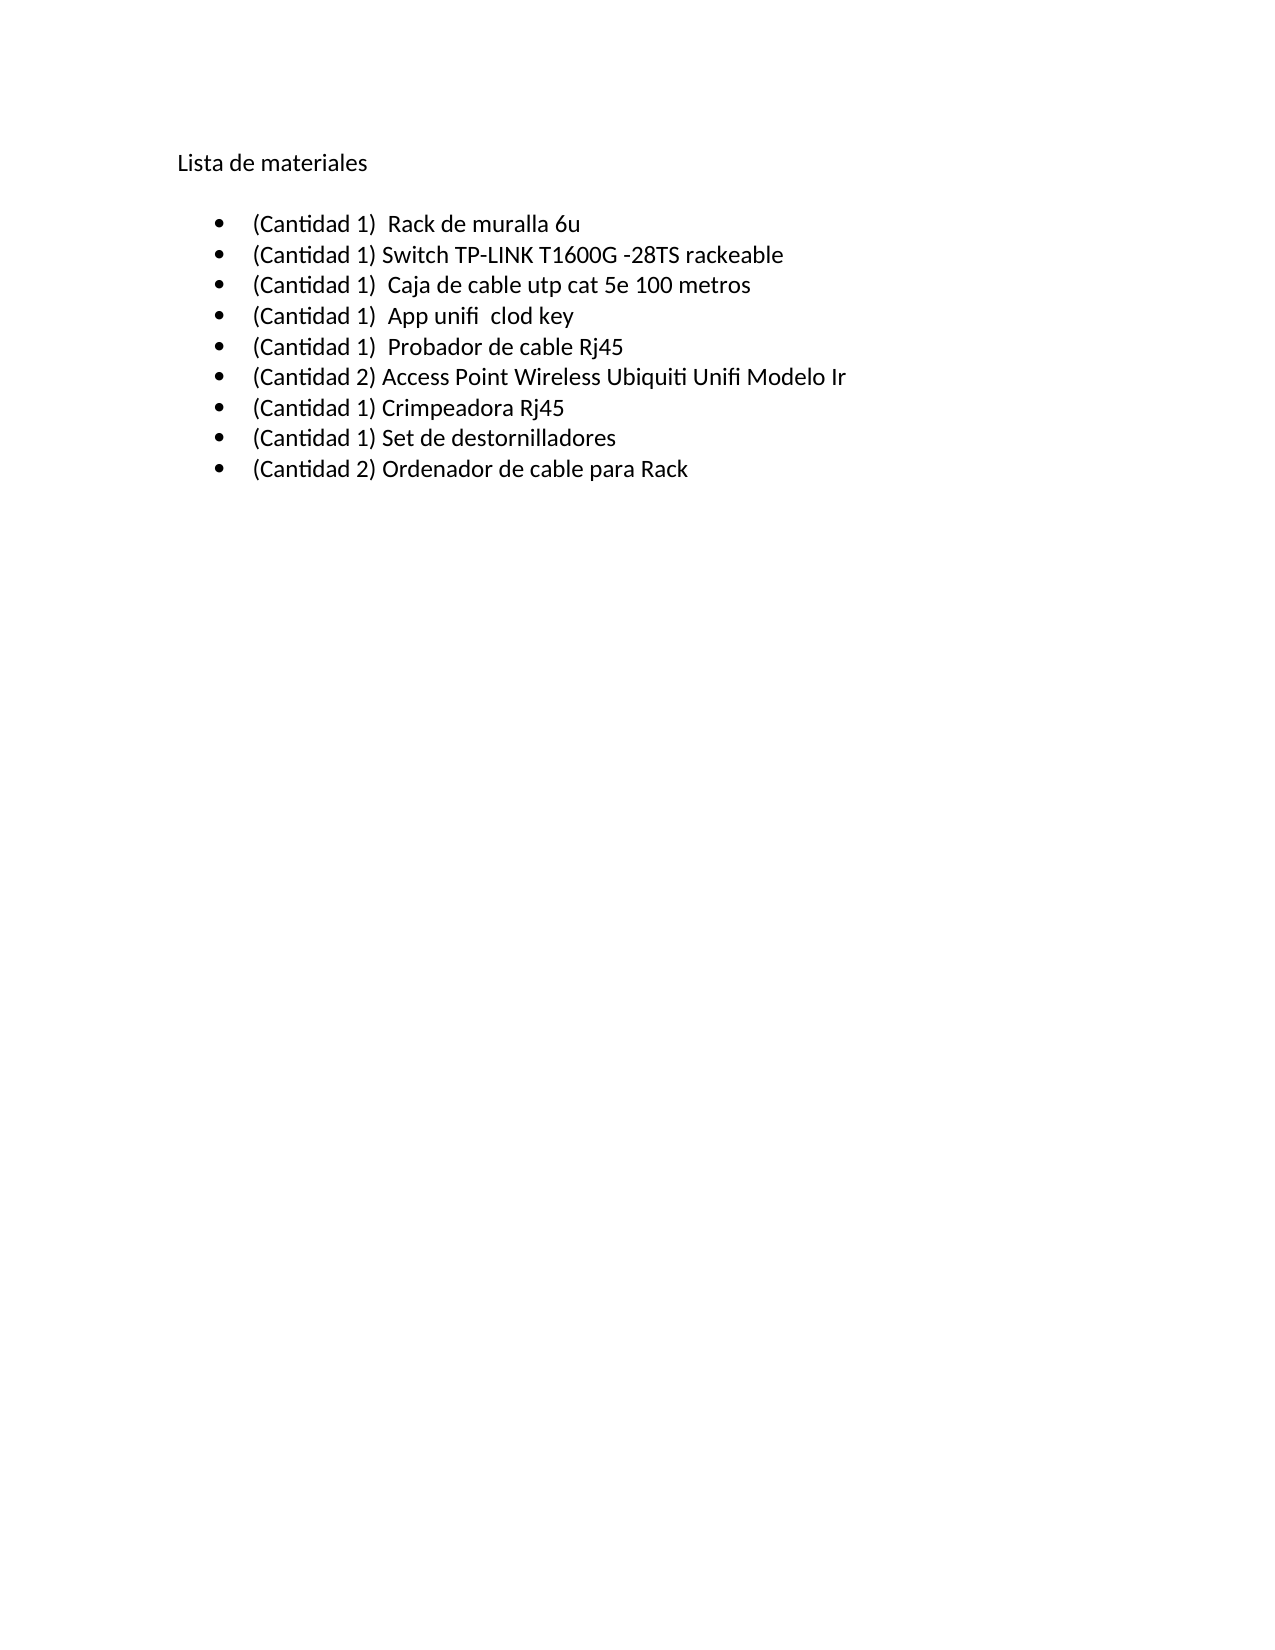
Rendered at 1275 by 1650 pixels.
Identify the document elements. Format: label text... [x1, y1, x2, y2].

list (Cantidad 1) Probador de cable Rj45 [215, 331, 1098, 361]
list (Cantidad 2) Access Point Wireless Ubiquiti Unifi Modelo Ir [215, 361, 1098, 392]
list (Cantidad 1) Rack de muralla 6u [215, 209, 1098, 239]
text Lista de materiales [177, 148, 1098, 178]
list (Cantidad 1) Switch TP-LINK T1600G -28TS rackeable [215, 239, 1098, 270]
list (Cantidad 1) Crimpeadora Rj45 [215, 392, 1098, 422]
list (Cantidad 2) Ordenador de cable para Rack [215, 453, 1098, 483]
list (Cantidad 1) Set de destornilladores [215, 422, 1098, 453]
list (Cantidad 1) App unifi clod key [215, 300, 1098, 331]
list (Cantidad 1) Caja de cable utp cat 5e 100 metros [215, 270, 1098, 300]
